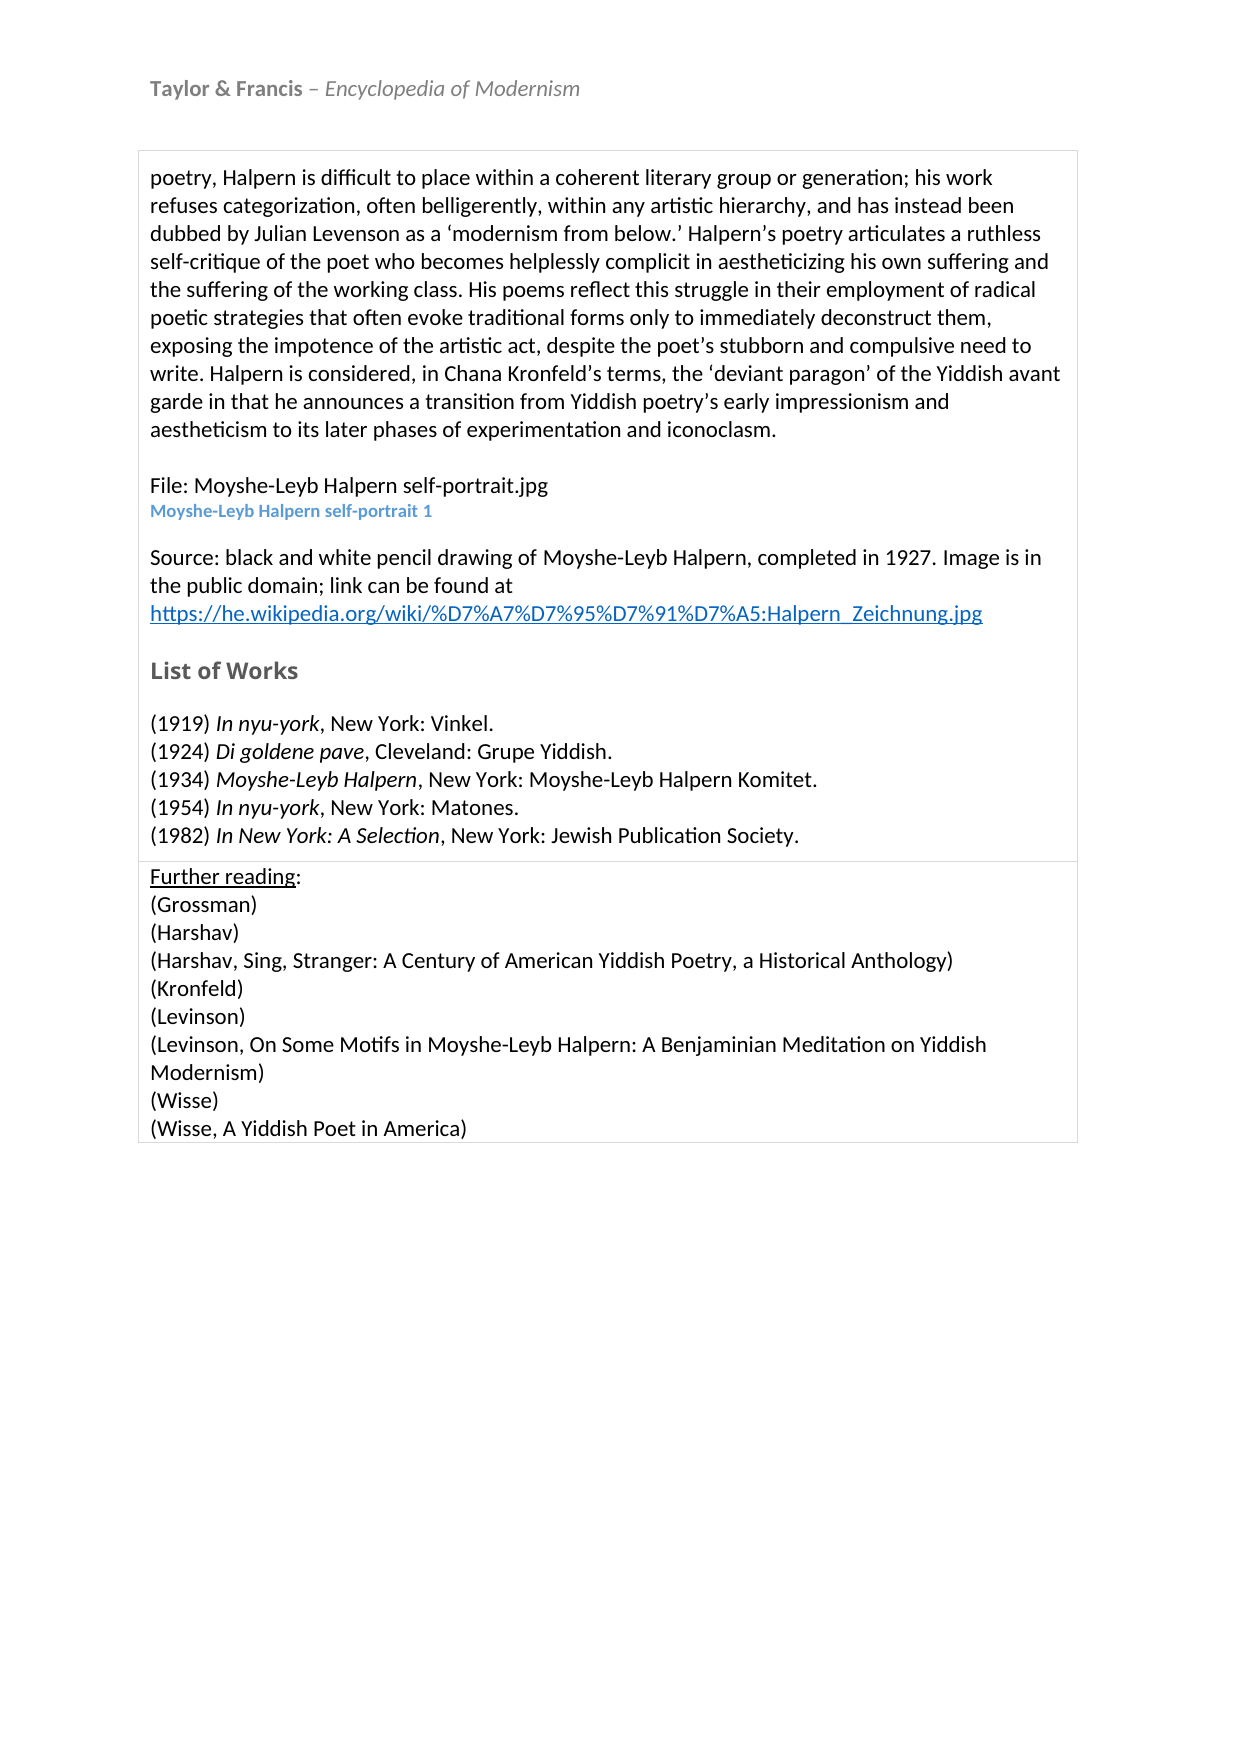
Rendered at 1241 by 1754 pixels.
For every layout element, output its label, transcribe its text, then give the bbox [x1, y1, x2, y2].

table_cell Further reading: [139, 862, 1077, 1142]
